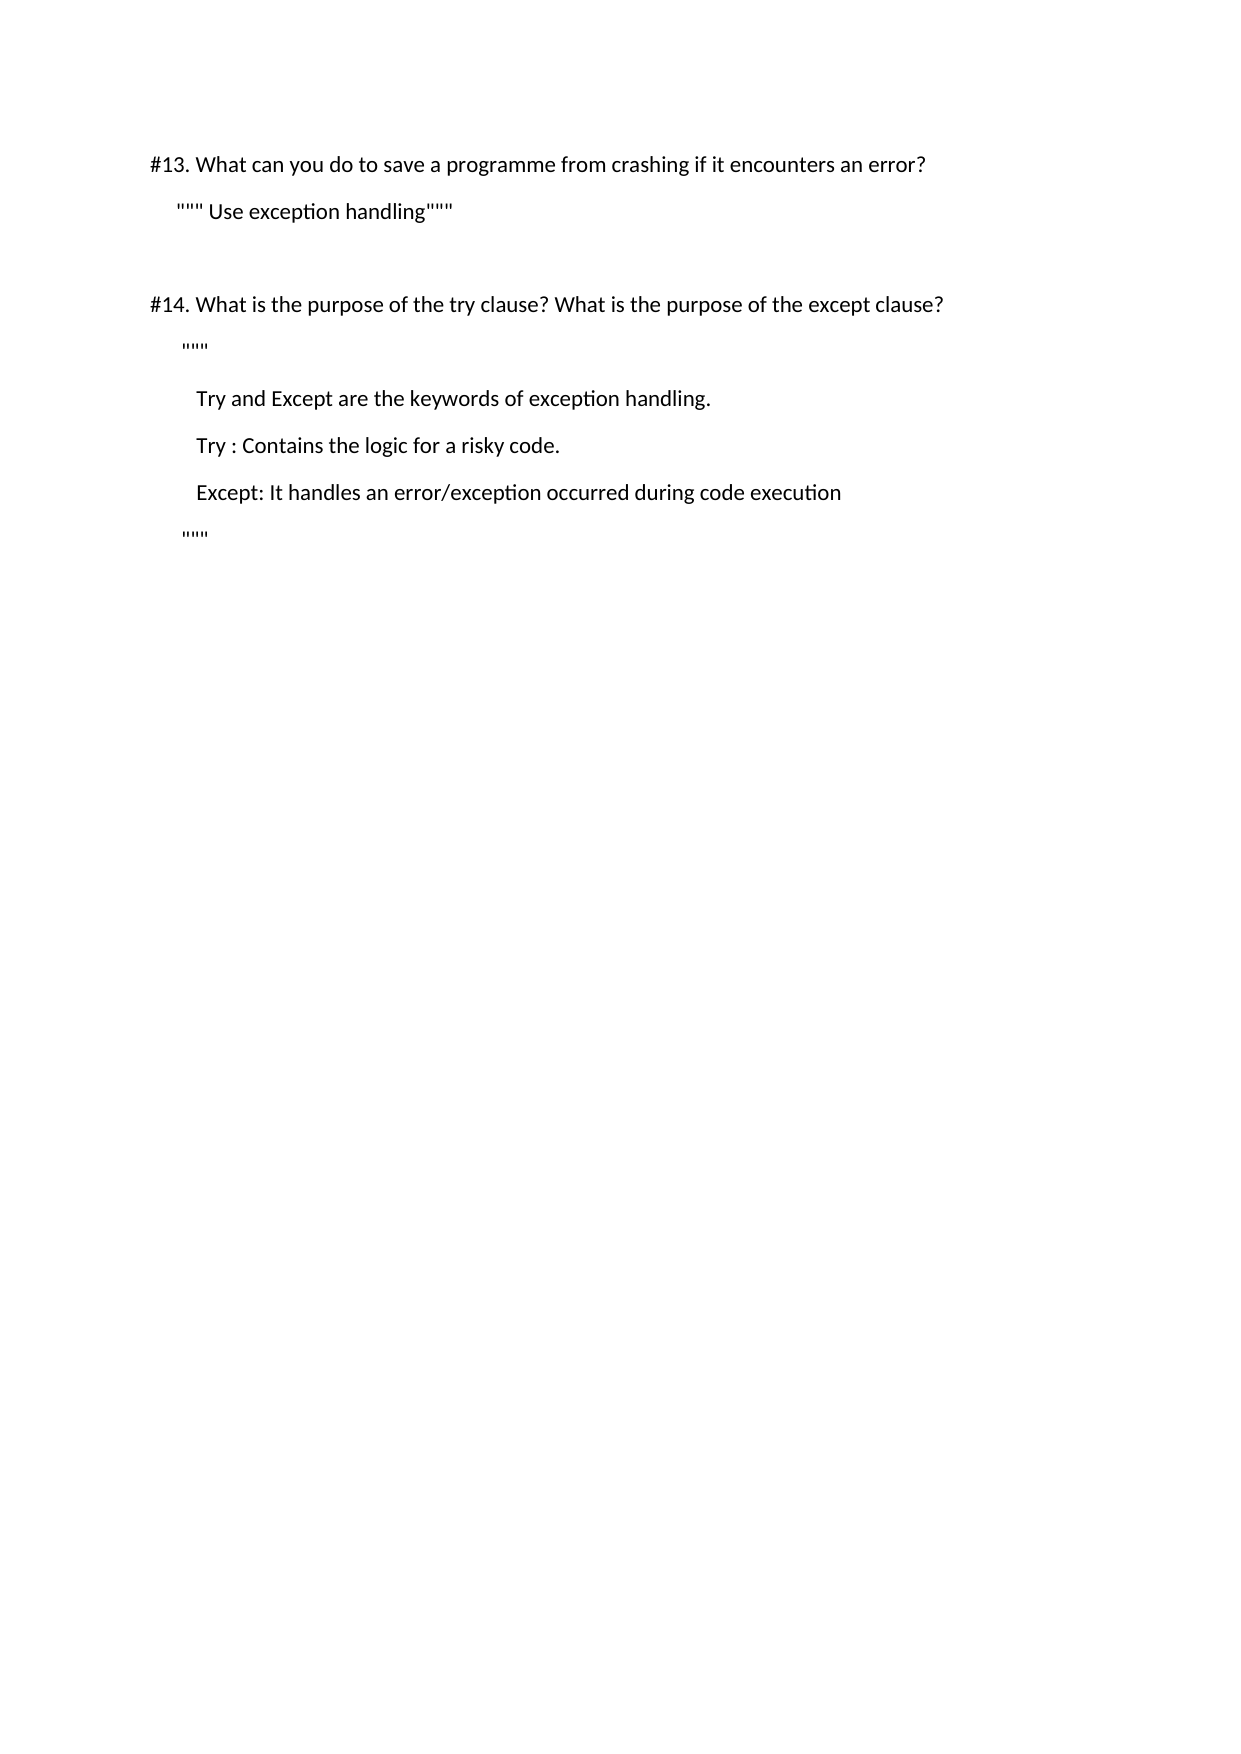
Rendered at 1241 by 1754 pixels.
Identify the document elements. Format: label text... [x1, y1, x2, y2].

text #14. What is the purpose of the try clause? What is the purpose of the except clause? [150, 291, 1090, 319]
text Try : Contains the logic for a risky code. [150, 431, 1090, 459]
text """ [150, 525, 1090, 553]
text """ [150, 337, 1090, 366]
text Except: It handles an error/exception occurred during code execution [150, 478, 1090, 506]
text Try and Except are the keywords of exception handling. [150, 384, 1090, 412]
text #13. What can you do to save a programme from crashing if it encounters an error? [150, 150, 1090, 178]
text """ Use exception handling""" [150, 197, 1090, 225]
